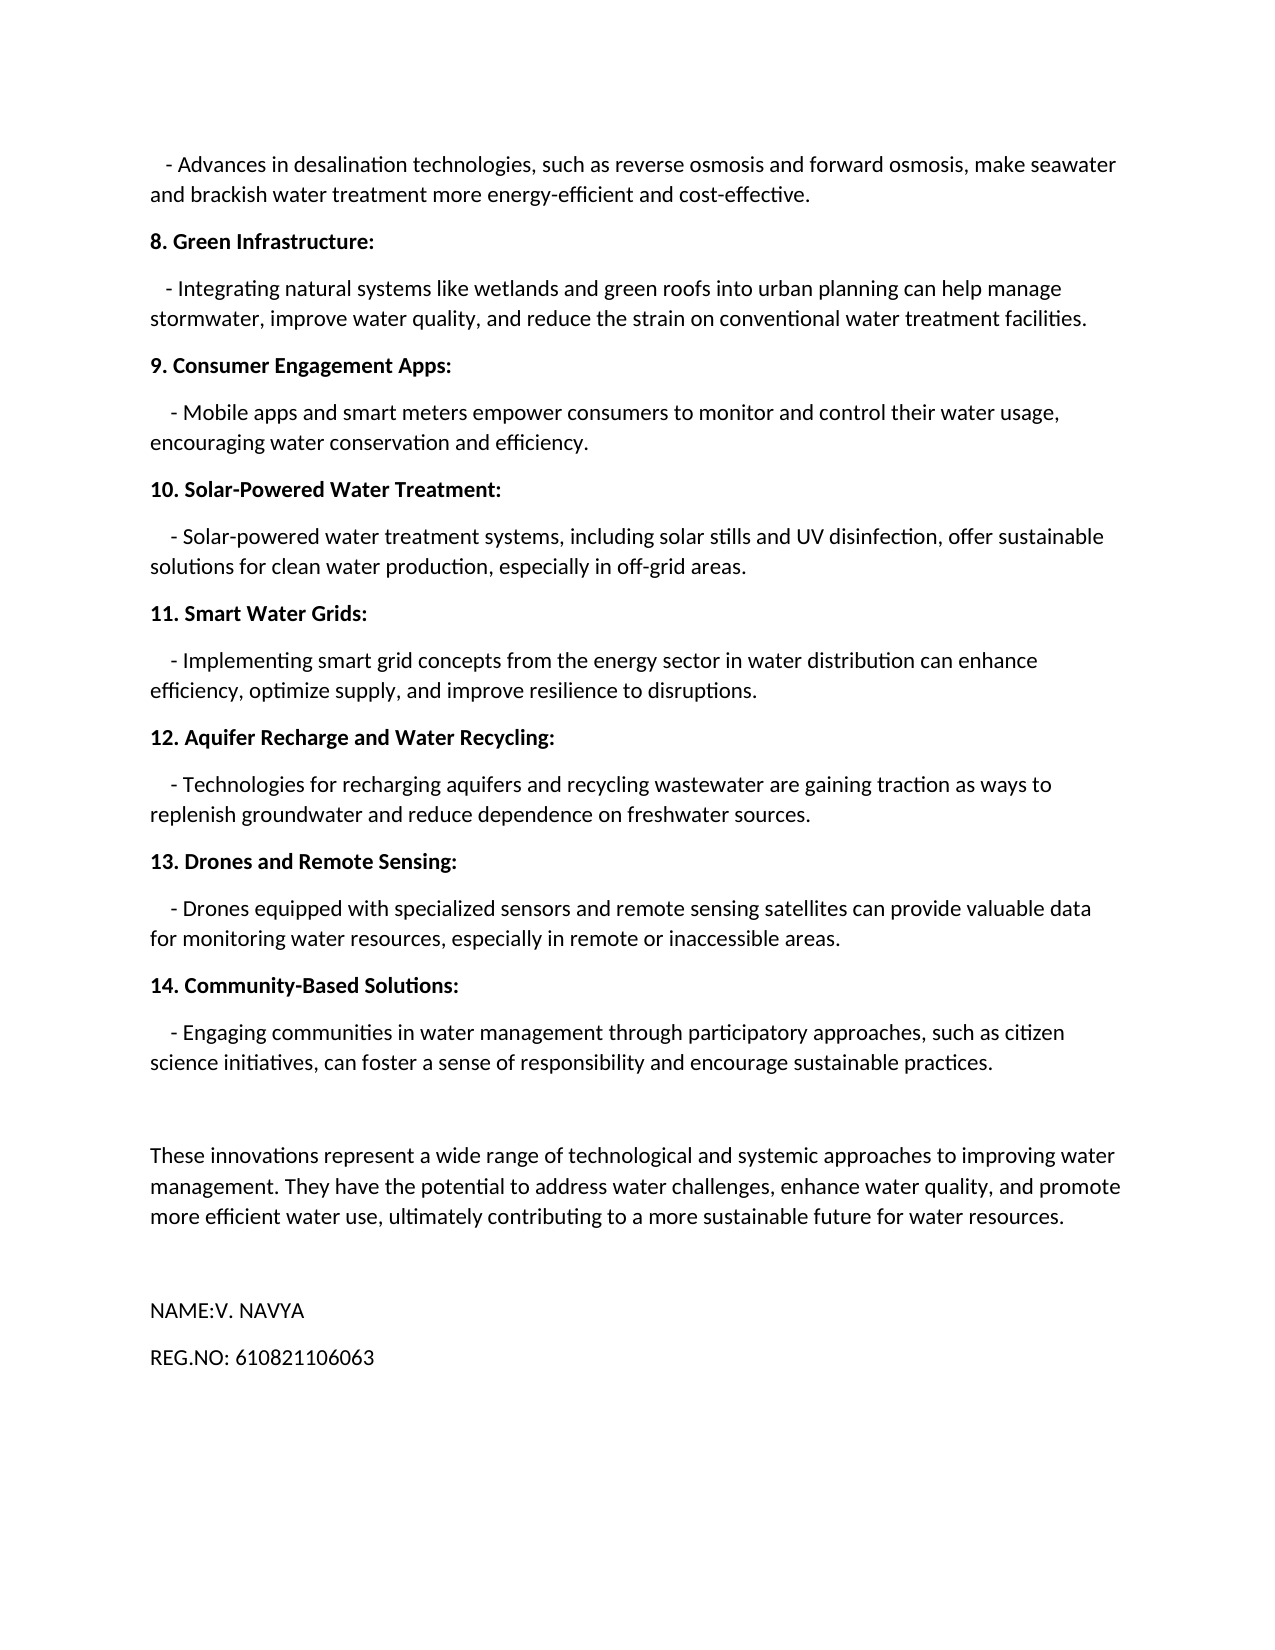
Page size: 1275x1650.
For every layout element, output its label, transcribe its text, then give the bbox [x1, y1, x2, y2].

text 14. Community-Based Solutions: [150, 971, 1125, 999]
text - Implementing smart grid concepts from the energy sector in water distribution can enhance efficiency, optimize supply, and improve resilience to disruptions. [150, 646, 1125, 704]
text - Mobile apps and smart meters empower consumers to monitor and control their water usage, encouraging water conservation and efficiency. [150, 398, 1125, 456]
text - Solar-powered water treatment systems, including solar stills and UV disinfection, offer sustainable solutions for clean water production, especially in off-grid areas. [150, 522, 1125, 580]
text 12. Aquifer Recharge and Water Recycling: [150, 723, 1125, 751]
text 9. Consumer Engagement Apps: [150, 351, 1125, 379]
text - Integrating natural systems like wetlands and green roofs into urban planning can help manage stormwater, improve water quality, and reduce the strain on conventional water treatment facilities. [150, 274, 1125, 332]
text REG.NO: 610821106063 [150, 1343, 1125, 1371]
text - Drones equipped with specialized sensors and remote sensing satellites can provide valuable data for monitoring water resources, especially in remote or inaccessible areas. [150, 894, 1125, 952]
text 10. Solar-Powered Water Treatment: [150, 475, 1125, 503]
text - Engaging communities in water management through participatory approaches, such as citizen science initiatives, can foster a sense of responsibility and encourage sustainable practices. [150, 1018, 1125, 1076]
text - Advances in desalination technologies, such as reverse osmosis and forward osmosis, make seawater and brackish water treatment more energy-efficient and cost-effective. [150, 150, 1125, 208]
text 8. Green Infrastructure: [150, 227, 1125, 255]
text NAME:V. NAVYA [150, 1296, 1125, 1324]
text These innovations represent a wide range of technological and systemic approaches to improving water management. They have the potential to address water challenges, enhance water quality, and promote more efficient water use, ultimately contributing to a more sustainable future for water resources. [150, 1142, 1125, 1230]
text 11. Smart Water Grids: [150, 599, 1125, 627]
text 13. Drones and Remote Sensing: [150, 847, 1125, 875]
text - Technologies for recharging aquifers and recycling wastewater are gaining traction as ways to replenish groundwater and reduce dependence on freshwater sources. [150, 770, 1125, 828]
